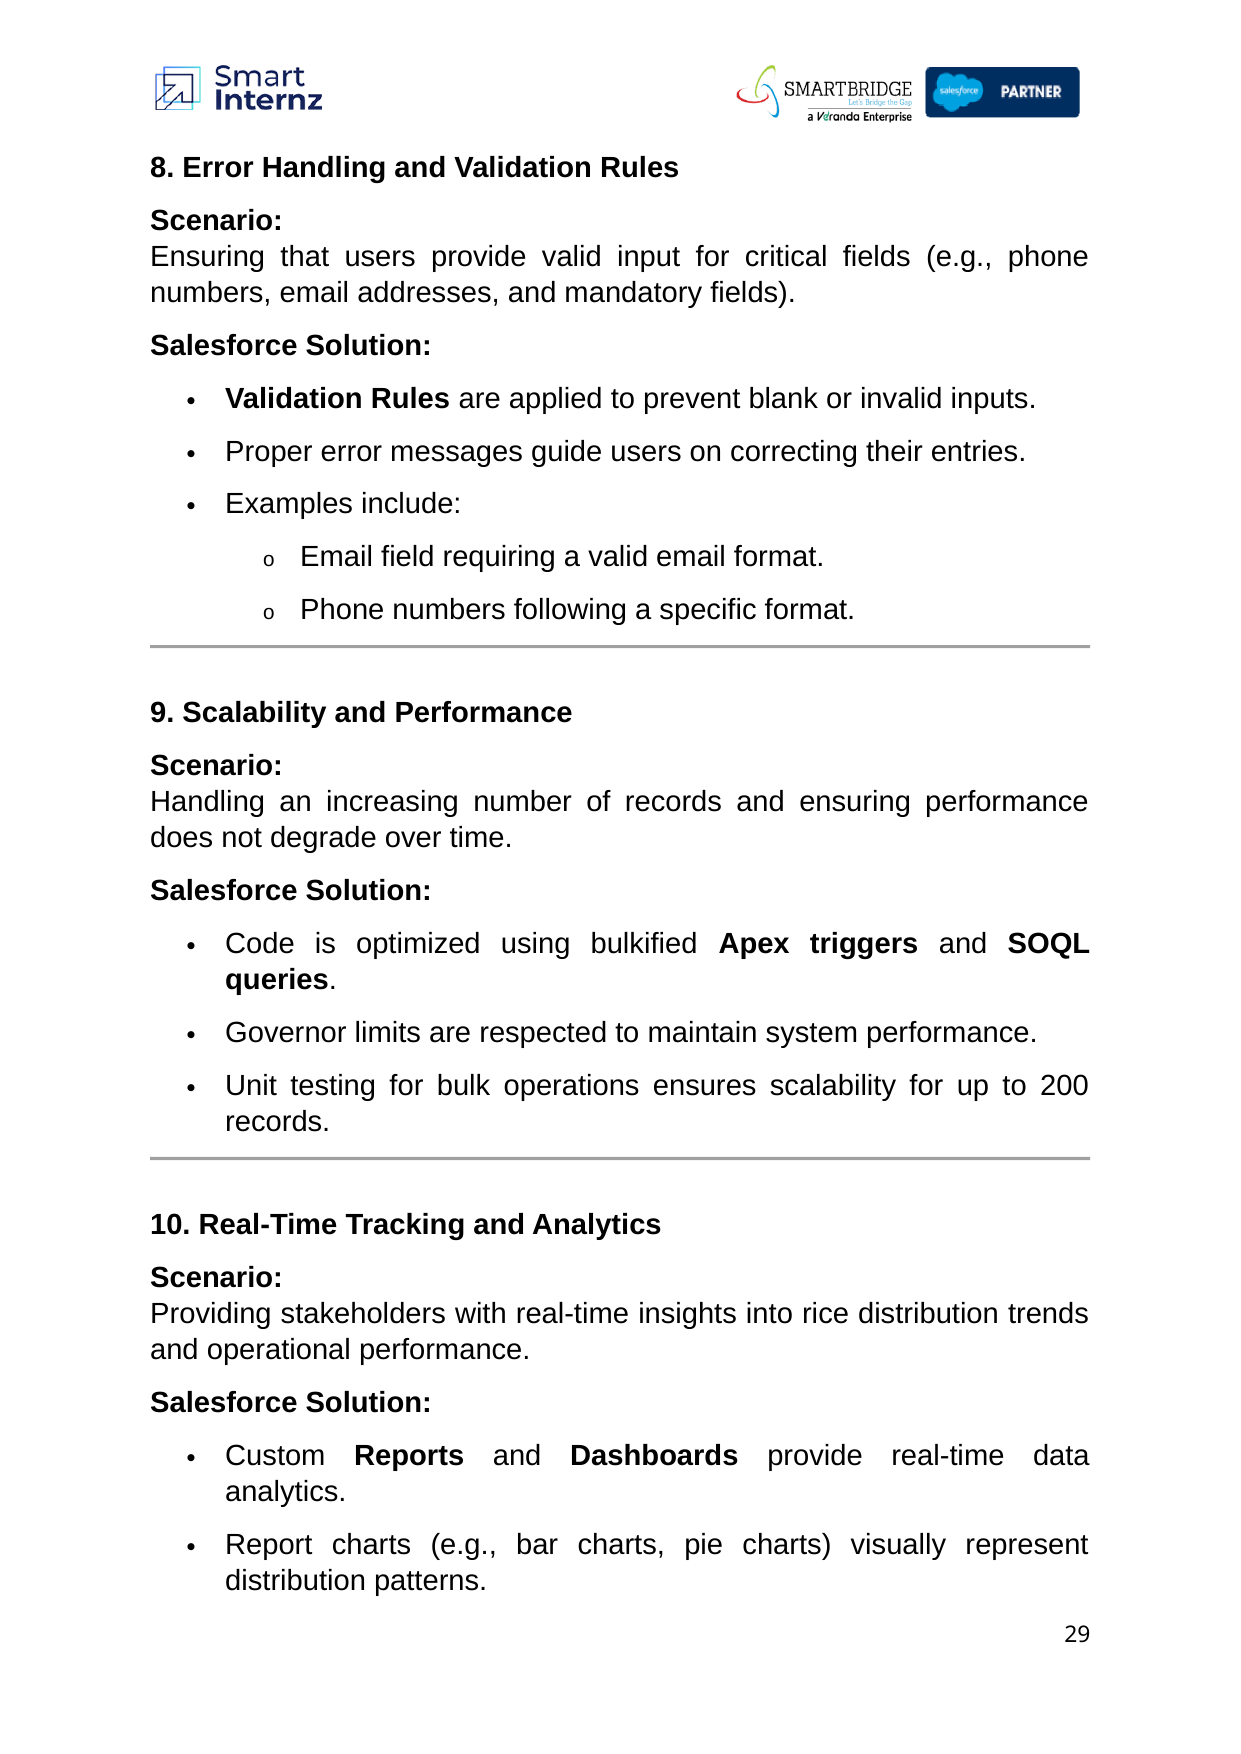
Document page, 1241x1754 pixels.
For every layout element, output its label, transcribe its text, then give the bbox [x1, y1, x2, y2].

text Scenario: Providing stakeholders with real-time insights into rice distribution trends and operational performance. [150, 1260, 1090, 1366]
text 9. Scalability and Performance [150, 695, 1090, 729]
list Proper error messages guide users on correcting their entries. [187, 433, 1090, 467]
list Custom Reports and Dashboards provide real-time data analytics. [187, 1438, 1090, 1508]
picture [150, 65, 327, 110]
text 8. Error Handling and Validation Rules [150, 150, 1090, 183]
list Email field requiring a valid email format. [262, 539, 1090, 573]
text Salesforce Solution: [150, 328, 1090, 361]
text Scenario: Ensuring that users provide valid input for critical fields (e.g., phone numbers, email addresses, and mandatory fields). [150, 203, 1090, 309]
text Scenario: Handling an increasing number of records and ensuring performance does not degrade over time. [150, 748, 1090, 854]
list Examples include: [187, 486, 1090, 520]
picture [924, 66, 1080, 118]
text Salesforce Solution: [150, 1385, 1090, 1419]
list Governor limits are respected to maintain system performance. [187, 1015, 1090, 1049]
text Salesforce Solution: [150, 873, 1090, 907]
list Phone numbers following a specific format. [262, 592, 1090, 626]
picture [735, 64, 912, 123]
list Validation Rules are applied to prevent blank or invalid inputs. [187, 381, 1090, 414]
list Unit testing for bulk operations ensures scalability for up to 200 records. [187, 1068, 1090, 1138]
list Code is optimized using bulkified Apex triggers and SOQL queries. [187, 926, 1090, 996]
text 10. Real-Time Tracking and Analytics [150, 1207, 1090, 1241]
list Report charts (e.g., bar charts, pie charts) visually represent distribution patterns. [187, 1527, 1090, 1597]
